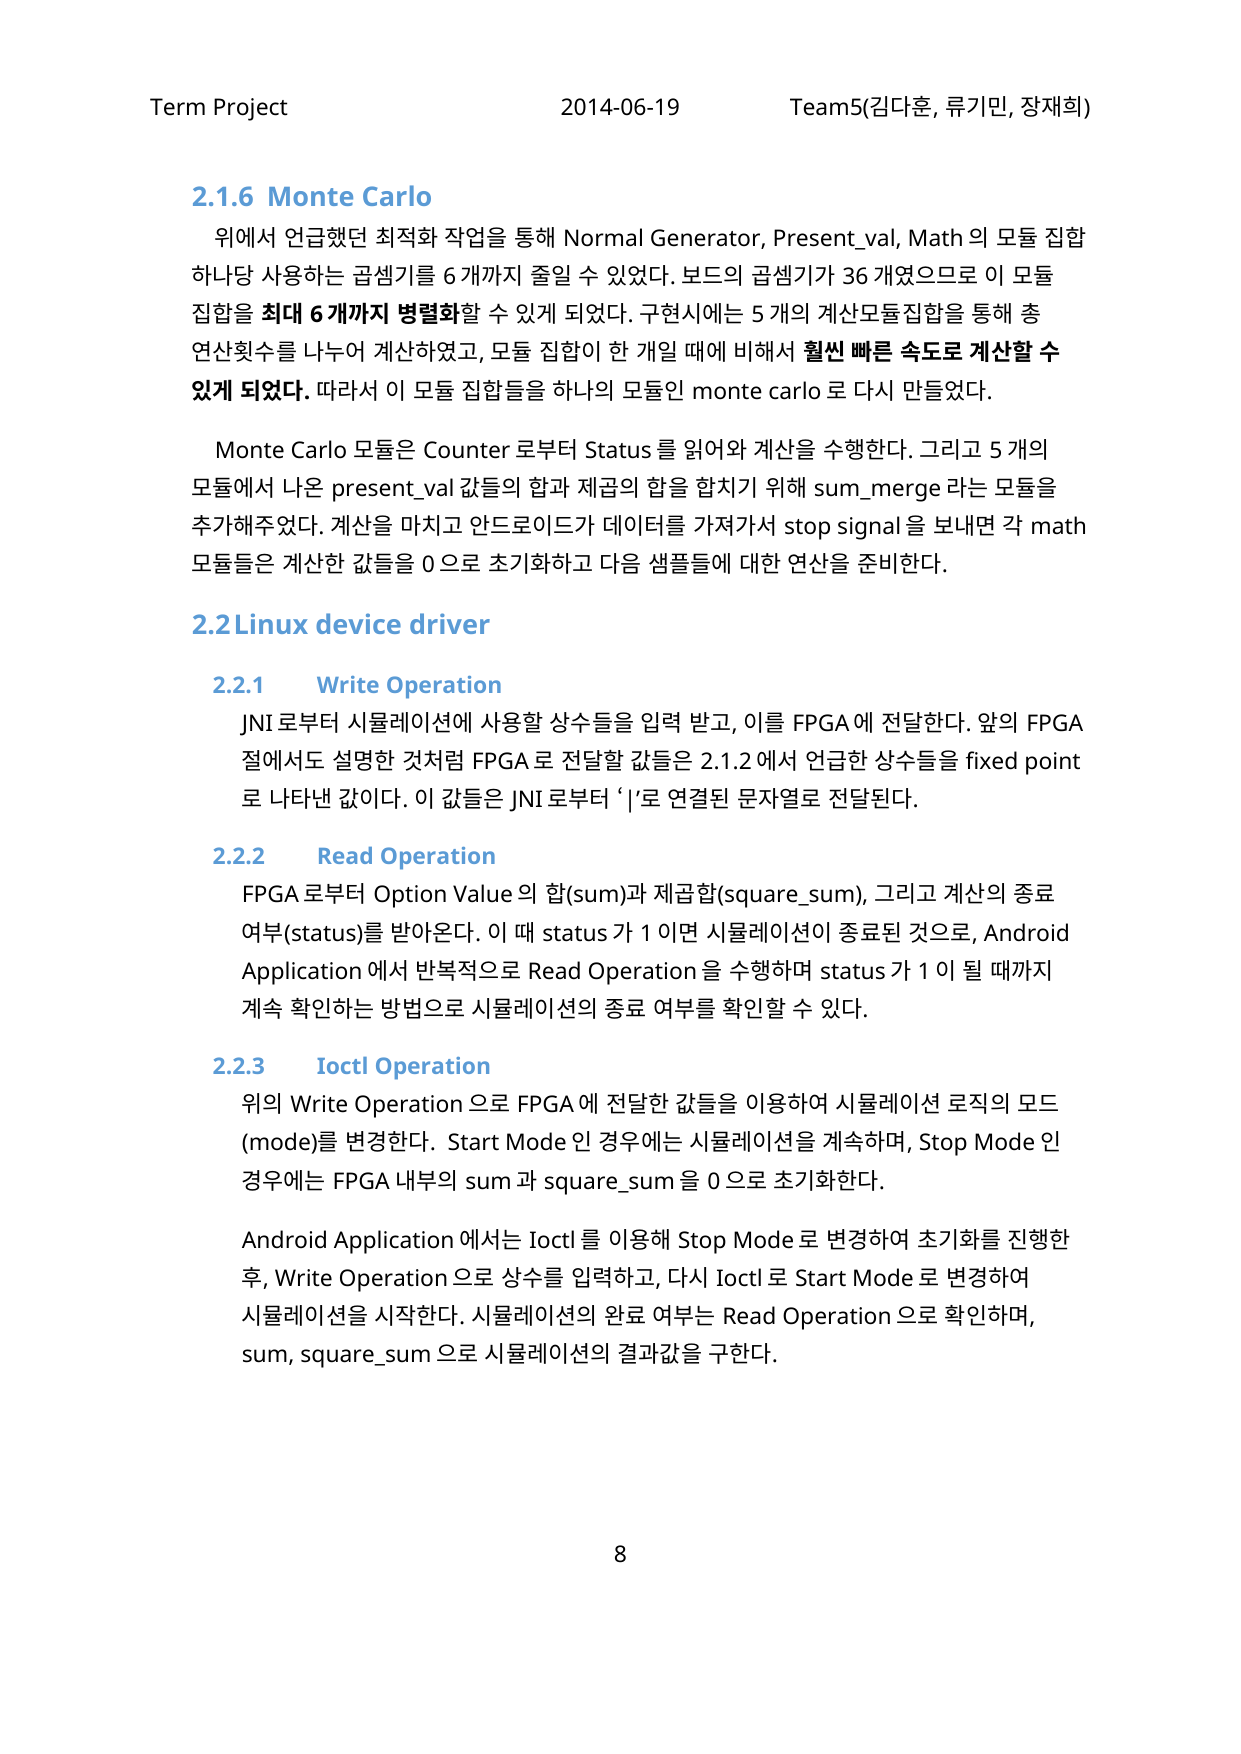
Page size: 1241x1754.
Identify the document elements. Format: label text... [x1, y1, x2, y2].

text Android Application에서는 Ioctl를 이용해 Stop Mode로 변경하여 초기화를 진행한 후, Write Operation으로 상수를 입력하고, 다시 Ioctl로 Start Mode로 변경하여 시뮬레이션을 시작한다. 시뮬레이션의 완료 여부는 Read Operation으로 확인하며, sum, square_sum으로 시뮬레이션의 결과값을 구한다. [242, 1222, 1090, 1370]
subtitle Ioctl Operation [212, 1050, 1090, 1081]
text FPGA로부터 Option Value의 합(sum)과 제곱합(square_sum), 그리고 계산의 종료 여부(status)를 받아온다. 이 때 status가 1이면 시뮬레이션이 종료된 것으로, Android Application에서 반복적으로 Read Operation을 수행하며 status가 1이 될 때까지 계속 확인하는 방법으로 시뮬레이션의 종료 여부를 확인할 수 있다. [242, 876, 1090, 1024]
text Monte Carlo 모듈은 Counter로부터 Status를 읽어와 계산을 수행한다. 그리고 5개의 모듈에서 나온 present_val값들의 합과 제곱의 합을 합치기 위해 sum_merge라는 모듈을 추가해주었다. 계산을 마치고 안드로이드가 데이터를 가져가서 stop signal을 보내면 각 math 모듈들은 계산한 값들을 0으로 초기화하고 다음 샘플들에 대한 연산을 준비한다. [192, 432, 1090, 580]
subtitle Linux device driver [192, 606, 1090, 642]
subtitle Read Operation [212, 840, 1090, 872]
text 위에서 언급했던 최적화 작업을 통해 Normal Generator, Present_val, Math의 모듈 집합 하나당 사용하는 곱셈기를 6개까지 줄일 수 있었다. 보드의 곱셈기가 36개였으므로 이 모듈 집합을 최대 6개까지 병렬화할 수 있게 되었다. 구현시에는 5개의 계산모듈집합을 통해 총 연산횟수를 나누어 계산하였고, 모듈 집합이 한 개일 때에 비해서 훨씬 빠른 속도로 계산할 수 있게 되었다. 따라서 이 모듈 집합들을 하나의 모듈인 monte carlo로 다시 만들었다. [192, 219, 1090, 406]
subtitle Write Operation [212, 669, 1090, 700]
subtitle Monte Carlo [192, 177, 1090, 214]
text JNI로부터 시뮬레이션에 사용할 상수들을 입력 받고, 이를 FPGA에 전달한다. 앞의 FPGA 절에서도 설명한 것처럼 FPGA로 전달할 값들은 2.1.2에서 언급한 상수들을 fixed point로 나타낸 값이다. 이 값들은 JNI로부터 ‘|’로 연결된 문자열로 전달된다. [242, 705, 1090, 814]
text 위의 Write Operation으로 FPGA에 전달한 값들을 이용하여 시뮬레이션 로직의 모드(mode)를 변경한다. Start Mode인 경우에는 시뮬레이션을 계속하며, Stop Mode인 경우에는 FPGA 내부의 sum과 square_sum을 0으로 초기화한다. [242, 1086, 1090, 1196]
